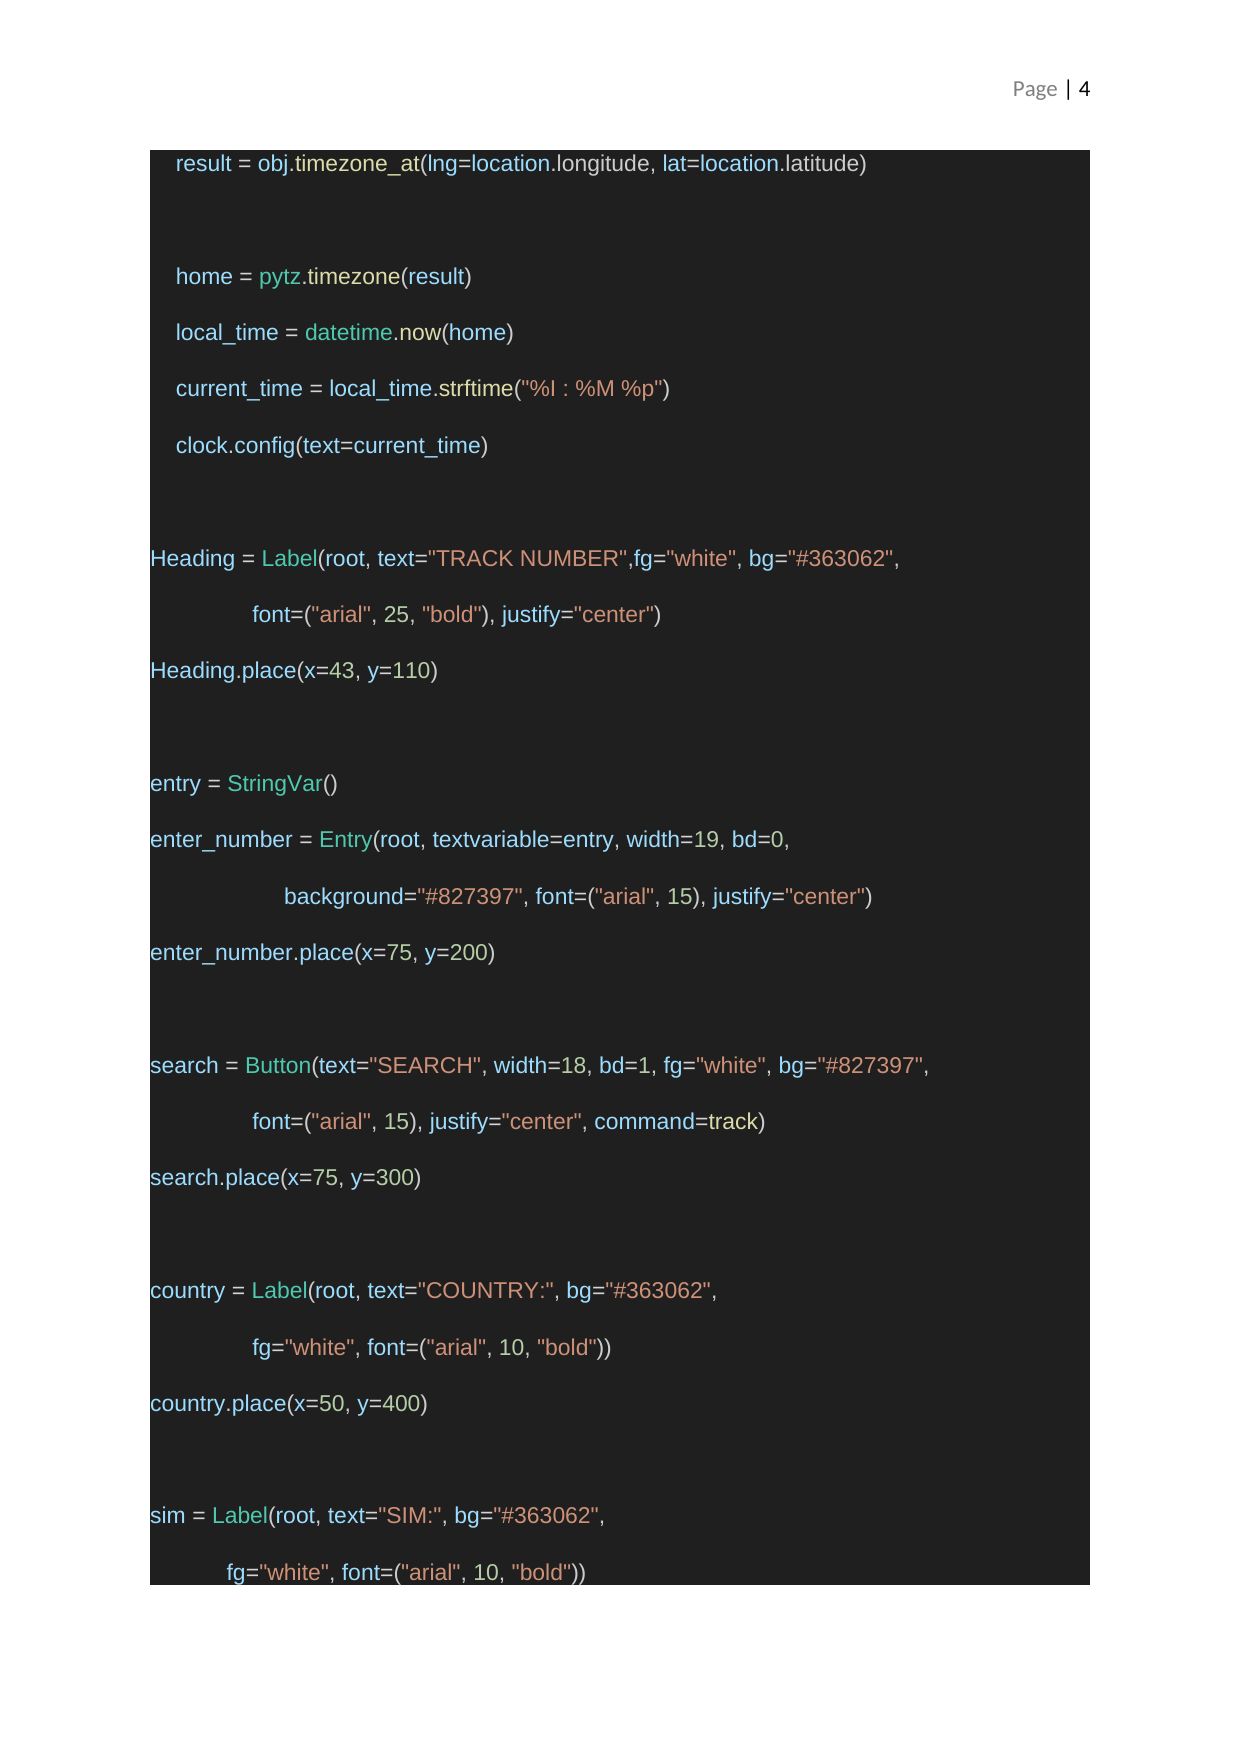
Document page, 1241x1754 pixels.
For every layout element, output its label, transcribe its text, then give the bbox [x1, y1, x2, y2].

text Heading = Label(root, text="TRACK NUMBER",fg="white", bg="#363062", [150, 544, 1090, 571]
text local_time = datetime.now(home) [150, 319, 1090, 345]
text background="#827397", font=("arial", 15), justify="center") [150, 883, 1090, 909]
text country = Label(root, text="COUNTRY:", bg="#363062", [150, 1277, 1090, 1303]
text enter_number.place(x=75, y=200) [150, 939, 1090, 965]
text font=("arial", 15), justify="center", command=track) [150, 1108, 1090, 1134]
text sim = Label(root, text="SIM:", bg="#363062", [150, 1502, 1090, 1529]
text home = pytz.timezone(result) [150, 263, 1090, 289]
text country.place(x=50, y=400) [150, 1390, 1090, 1416]
text entry = StringVar() [150, 770, 1090, 796]
text fg="white", font=("arial", 10, "bold")) [150, 1559, 1090, 1585]
text search = Button(text="SEARCH", width=18, bd=1, fg="white", bg="#827397", [150, 1052, 1090, 1078]
text result = obj.timezone_at(lng=location.longitude, lat=location.latitude) [150, 150, 1090, 176]
text Heading.place(x=43, y=110) [150, 657, 1090, 683]
text enter_number = Entry(root, textvariable=entry, width=19, bd=0, [150, 826, 1090, 853]
text clock.config(text=current_time) [150, 432, 1090, 458]
text fg="white", font=("arial", 10, "bold")) [150, 1333, 1090, 1360]
text font=("arial", 25, "bold"), justify="center") [150, 601, 1090, 627]
text search.place(x=75, y=300) [150, 1164, 1090, 1191]
text current_time = local_time.strftime("%I : %M %p") [150, 375, 1090, 402]
